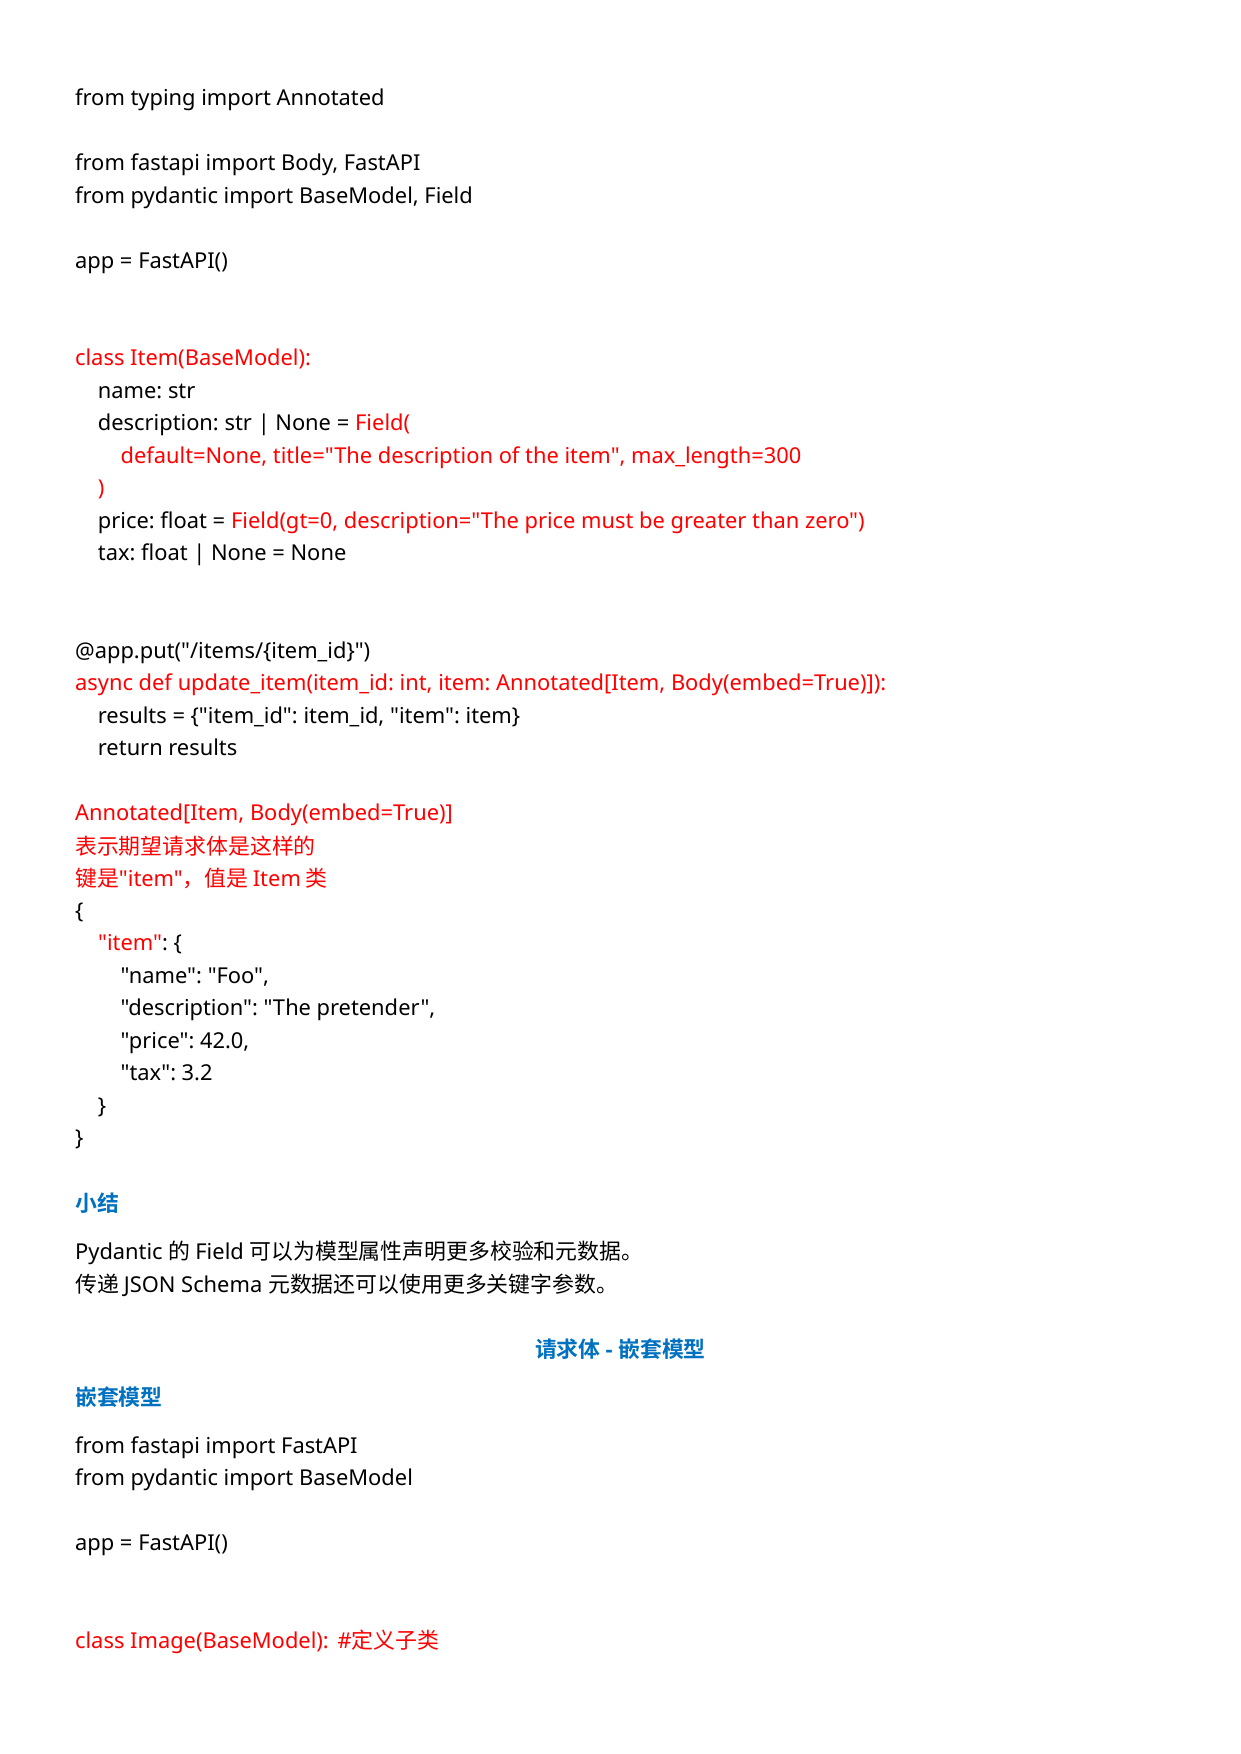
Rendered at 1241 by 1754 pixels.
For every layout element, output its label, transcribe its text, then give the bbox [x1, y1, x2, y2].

text default=None, title="The description of the item", max_length=300 [75, 438, 1165, 471]
text Pydantic 的 Field 可以为模型属性声明更多校验和元数据。 [75, 1234, 1165, 1267]
text @app.put("/items/{item_id}") [75, 633, 1165, 666]
text Annotated[Item, Body(embed=True)] [75, 796, 1165, 828]
text from fastapi import FastAPI [75, 1428, 1165, 1461]
text from pydantic import BaseModel, Field [75, 178, 1165, 211]
text from fastapi import Body, FastAPI [75, 146, 1165, 178]
text class Image(BaseModel): #定义子类 [75, 1623, 1165, 1656]
text from typing import Annotated [75, 81, 1165, 113]
text 表示期望请求体是这样的 [75, 828, 1165, 861]
text app = FastAPI() [75, 243, 1165, 276]
text name: str [75, 373, 1165, 406]
text "item": { [75, 926, 1165, 958]
text class Item(BaseModel): [75, 341, 1165, 373]
text ) [75, 471, 1165, 503]
text tax: float | None = None [75, 536, 1165, 568]
text "price": 42.0, [75, 1023, 1165, 1056]
text "description": "The pretender", [75, 991, 1165, 1023]
text app = FastAPI() [75, 1526, 1165, 1558]
text 传递 JSON Schema 元数据还可以使用更多关键字参数。 [75, 1267, 1165, 1299]
text 嵌套模型 [75, 1380, 1165, 1412]
text { [75, 893, 1165, 926]
text results = {"item_id": item_id, "item": item} [75, 698, 1165, 731]
text 小结 [75, 1186, 1165, 1218]
text } [75, 1121, 1165, 1153]
text from pydantic import BaseModel [75, 1461, 1165, 1493]
text } [75, 1088, 1165, 1121]
text 请求体 - 嵌套模型 [75, 1332, 1165, 1364]
text "tax": 3.2 [75, 1056, 1165, 1088]
text price: float = Field(gt=0, description="The price must be greater than zero") [75, 503, 1165, 536]
text "name": "Foo", [75, 958, 1165, 991]
text return results [75, 731, 1165, 763]
text 键是"item"，值是Item类 [75, 861, 1165, 893]
text description: str | None = Field( [75, 406, 1165, 438]
text async def update_item(item_id: int, item: Annotated[Item, Body(embed=True)]): [75, 666, 1165, 698]
